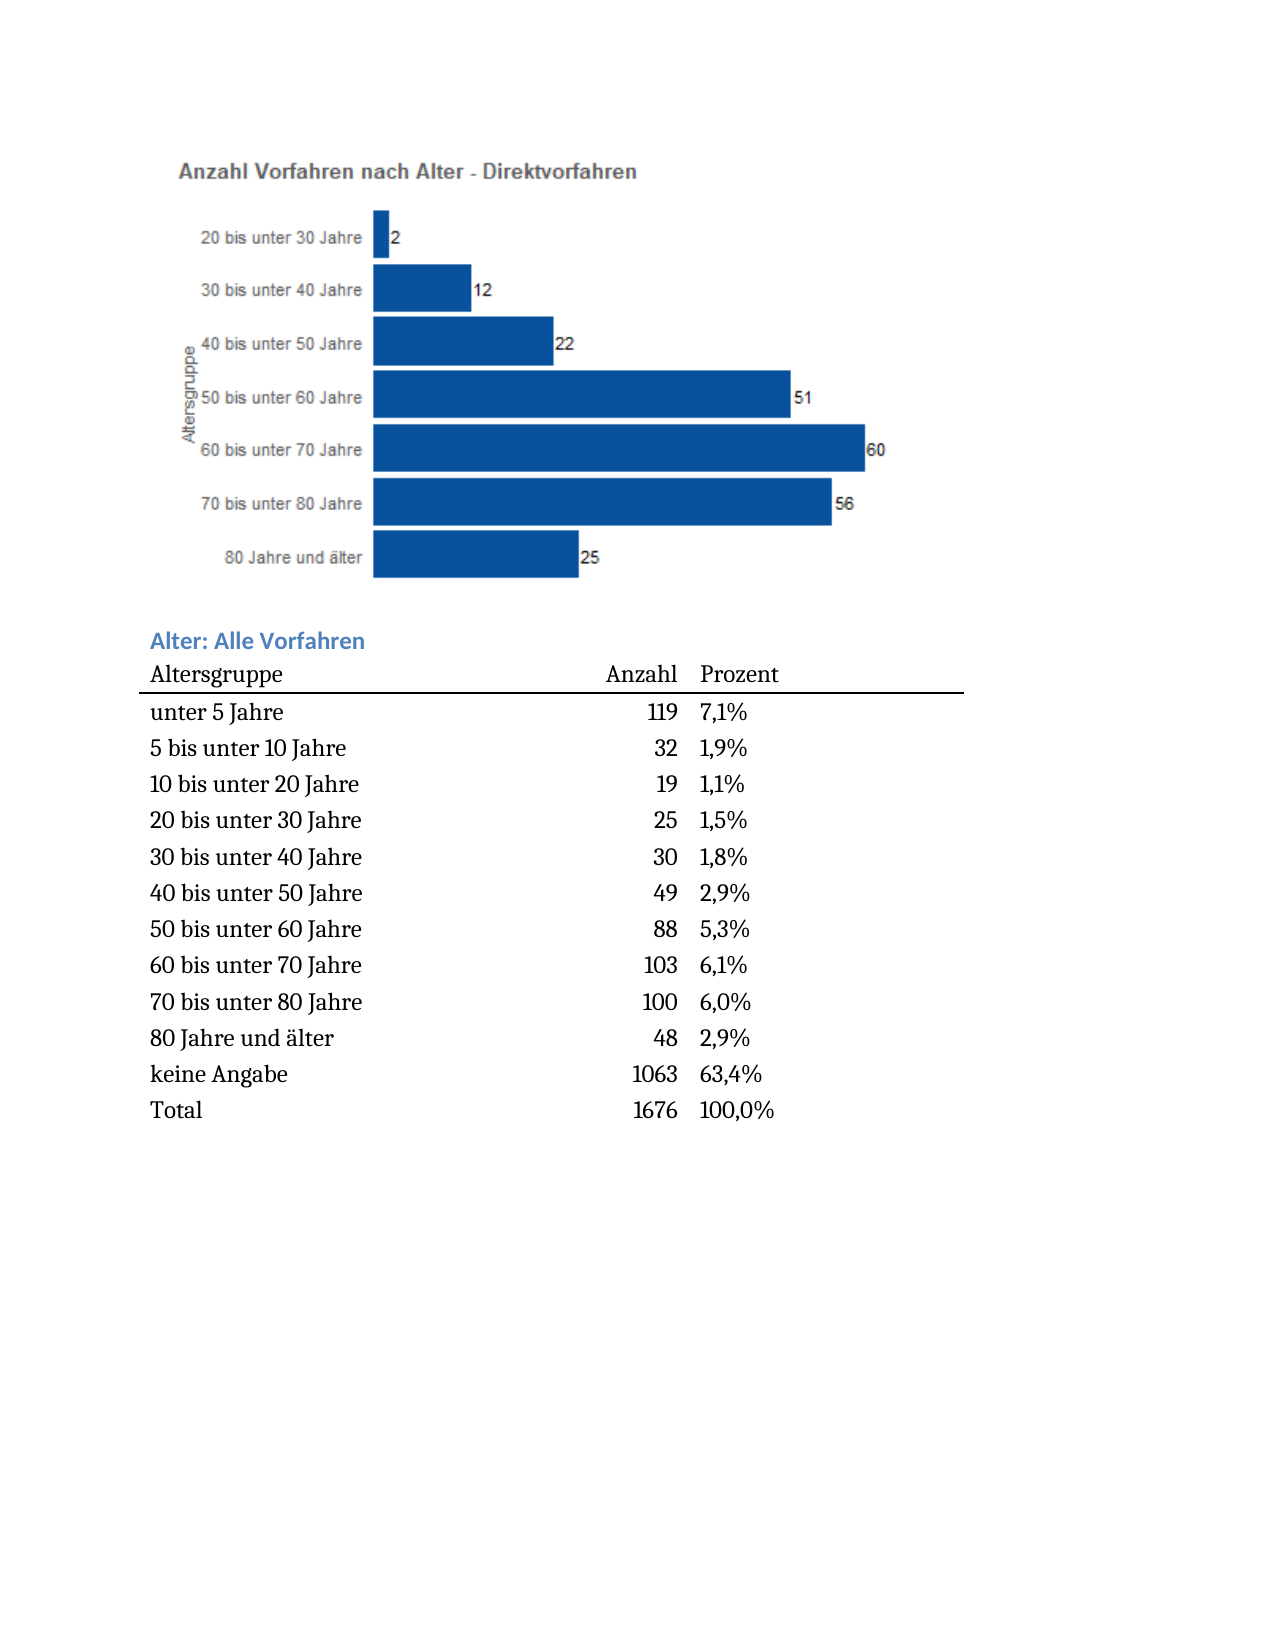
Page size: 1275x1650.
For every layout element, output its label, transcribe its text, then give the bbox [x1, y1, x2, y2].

picture [168, 150, 927, 605]
table_header Altersgruppe [139, 656, 414, 692]
table_cell 48 [414, 1020, 689, 1056]
table_cell 6,0% [689, 984, 964, 1020]
table_cell 7,1% [689, 694, 964, 730]
table_cell 25 [414, 803, 689, 839]
table_cell 6,1% [689, 948, 964, 984]
table_header Prozent [689, 656, 964, 692]
table_cell 88 [414, 911, 689, 948]
table_cell 103 [414, 948, 689, 984]
table_cell 32 [414, 730, 689, 766]
table_cell 1,5% [689, 803, 964, 839]
table_cell 60 bis unter 70 Jahre [139, 948, 414, 984]
table_cell 50 bis unter 60 Jahre [139, 911, 414, 948]
table_cell 19 [414, 766, 689, 803]
table_cell 100 [414, 984, 689, 1020]
table_cell 40 bis unter 50 Jahre [139, 875, 414, 911]
table_cell 5,3% [689, 911, 964, 948]
table_cell 2,9% [689, 1020, 964, 1056]
table_cell 2,9% [689, 875, 964, 911]
table_cell unter 5 Jahre [139, 694, 414, 730]
table_cell keine Angabe [139, 1056, 414, 1093]
table_cell 70 bis unter 80 Jahre [139, 984, 414, 1020]
subtitle Alter: Alle Vorfahren [150, 626, 1125, 656]
table_cell 100,0% [689, 1093, 964, 1129]
table_cell 119 [414, 694, 689, 730]
table_cell 30 [414, 839, 689, 875]
table_cell 10 bis unter 20 Jahre [139, 766, 414, 803]
table_cell 49 [414, 875, 689, 911]
table_cell 5 bis unter 10 Jahre [139, 730, 414, 766]
table_cell 80 Jahre und älter [139, 1020, 414, 1056]
table_cell 1676 [414, 1093, 689, 1129]
table_cell 30 bis unter 40 Jahre [139, 839, 414, 875]
table_cell 1,8% [689, 839, 964, 875]
table_cell 1,9% [689, 730, 964, 766]
table_cell 1063 [414, 1056, 689, 1093]
table_header Anzahl [414, 656, 689, 692]
table_cell 20 bis unter 30 Jahre [139, 803, 414, 839]
table_cell 63,4% [689, 1056, 964, 1093]
table_cell 1,1% [689, 766, 964, 803]
table_cell Total [139, 1093, 414, 1129]
